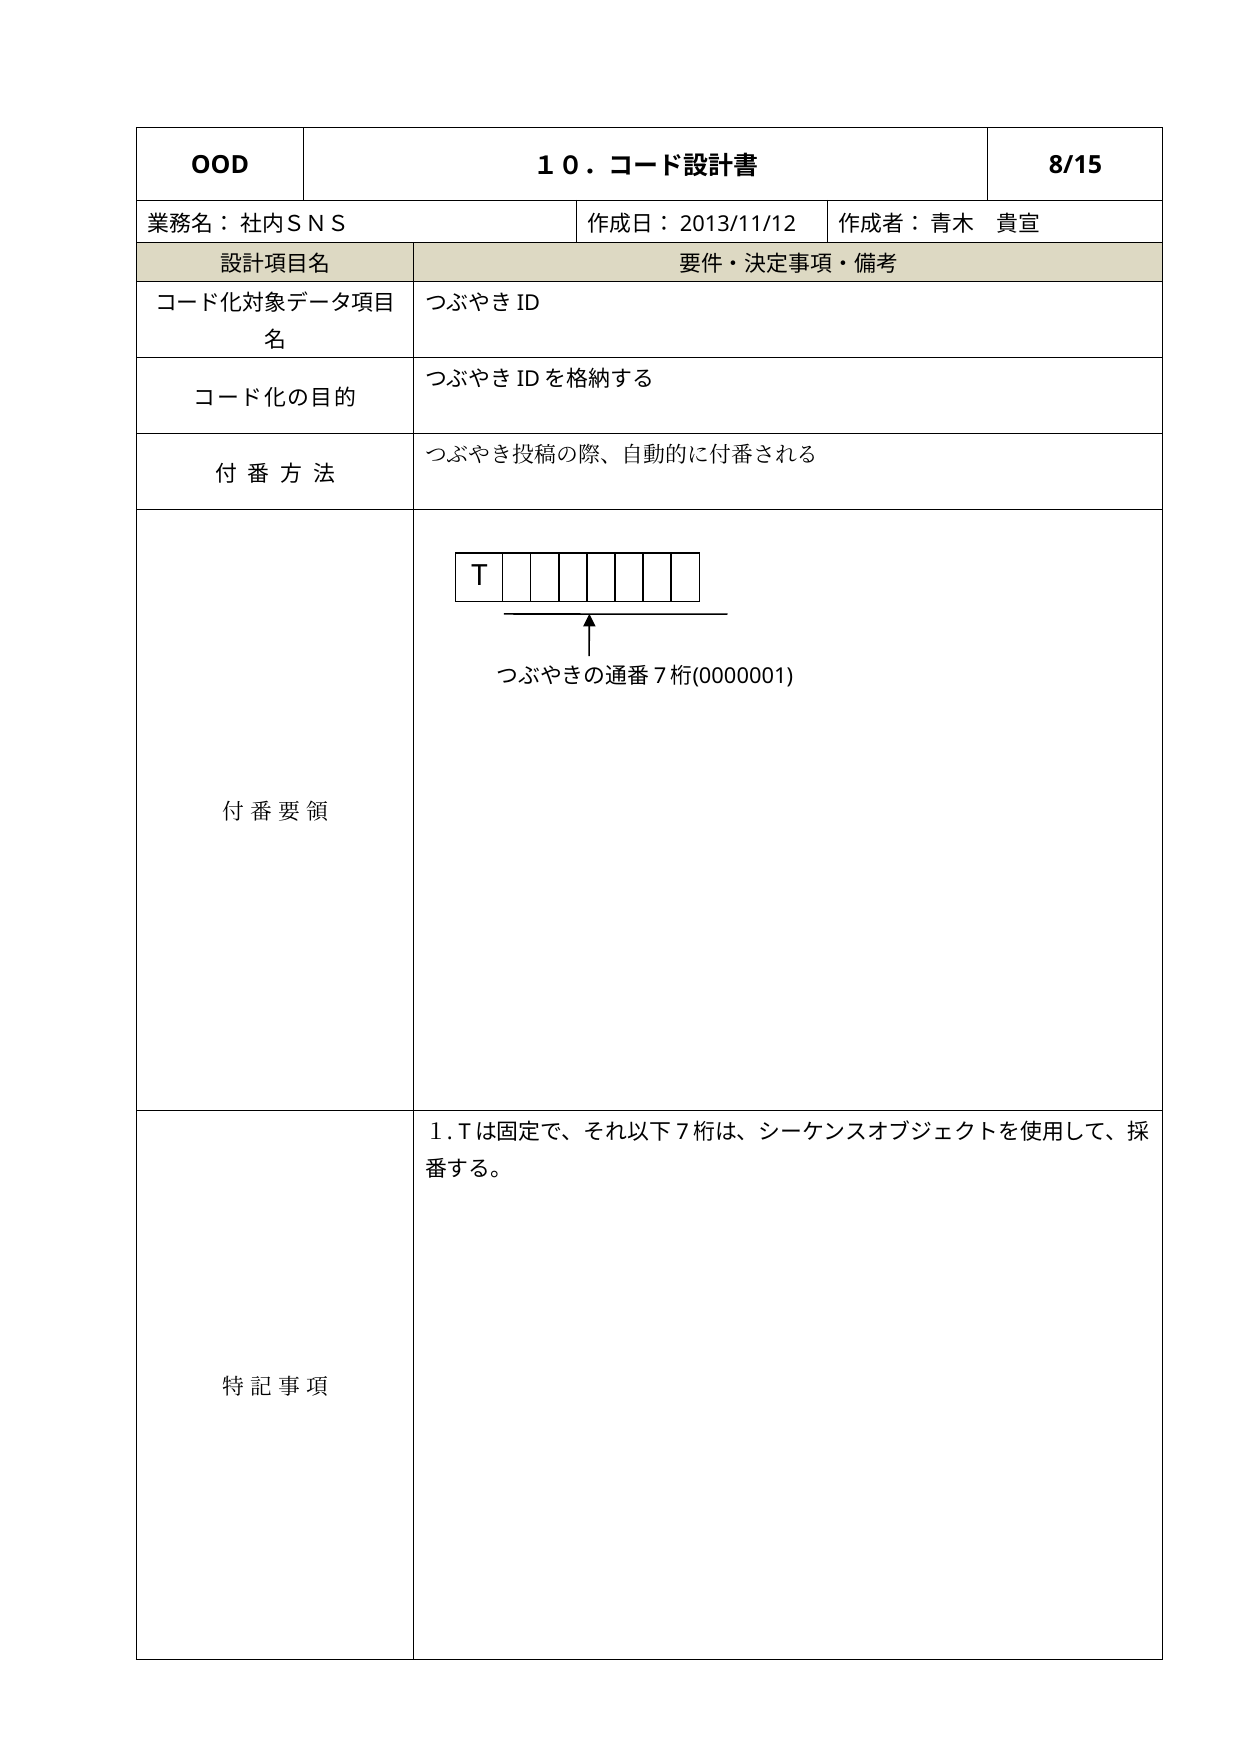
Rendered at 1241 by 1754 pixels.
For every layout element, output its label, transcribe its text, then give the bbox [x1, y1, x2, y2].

table_cell つぶやきID [414, 282, 1162, 357]
table_cell 作成日： 2013/11/12 [577, 201, 827, 242]
table_cell 特記事項 [137, 1111, 413, 1659]
table_cell 作成者： 青木 貴宣 [828, 201, 1162, 242]
table_header １０．コード設計書 [304, 128, 987, 200]
table_cell 付番方法 [137, 434, 413, 509]
table_cell つぶやきIDを格納する [414, 358, 1162, 433]
table_cell コード化対象データ項目名 [137, 282, 413, 357]
table_cell [414, 510, 1162, 1110]
table_cell １. Tは固定で、それ以下7桁は、シーケンスオブジェクトを使用して、採番する。 [414, 1111, 1162, 1659]
table_header OOD [137, 128, 303, 200]
table_header 8/15 [988, 128, 1162, 200]
table_cell 業務名： 社内ＳＮＳ [137, 201, 576, 242]
table_cell 要件・決定事項・備考 [414, 243, 1162, 281]
table_cell コード化の目的 [137, 358, 413, 433]
table_cell 付番要領 [137, 510, 413, 1110]
table_cell 設計項目名 [137, 243, 413, 281]
table_cell つぶやき投稿の際、自動的に付番される [414, 434, 1162, 509]
